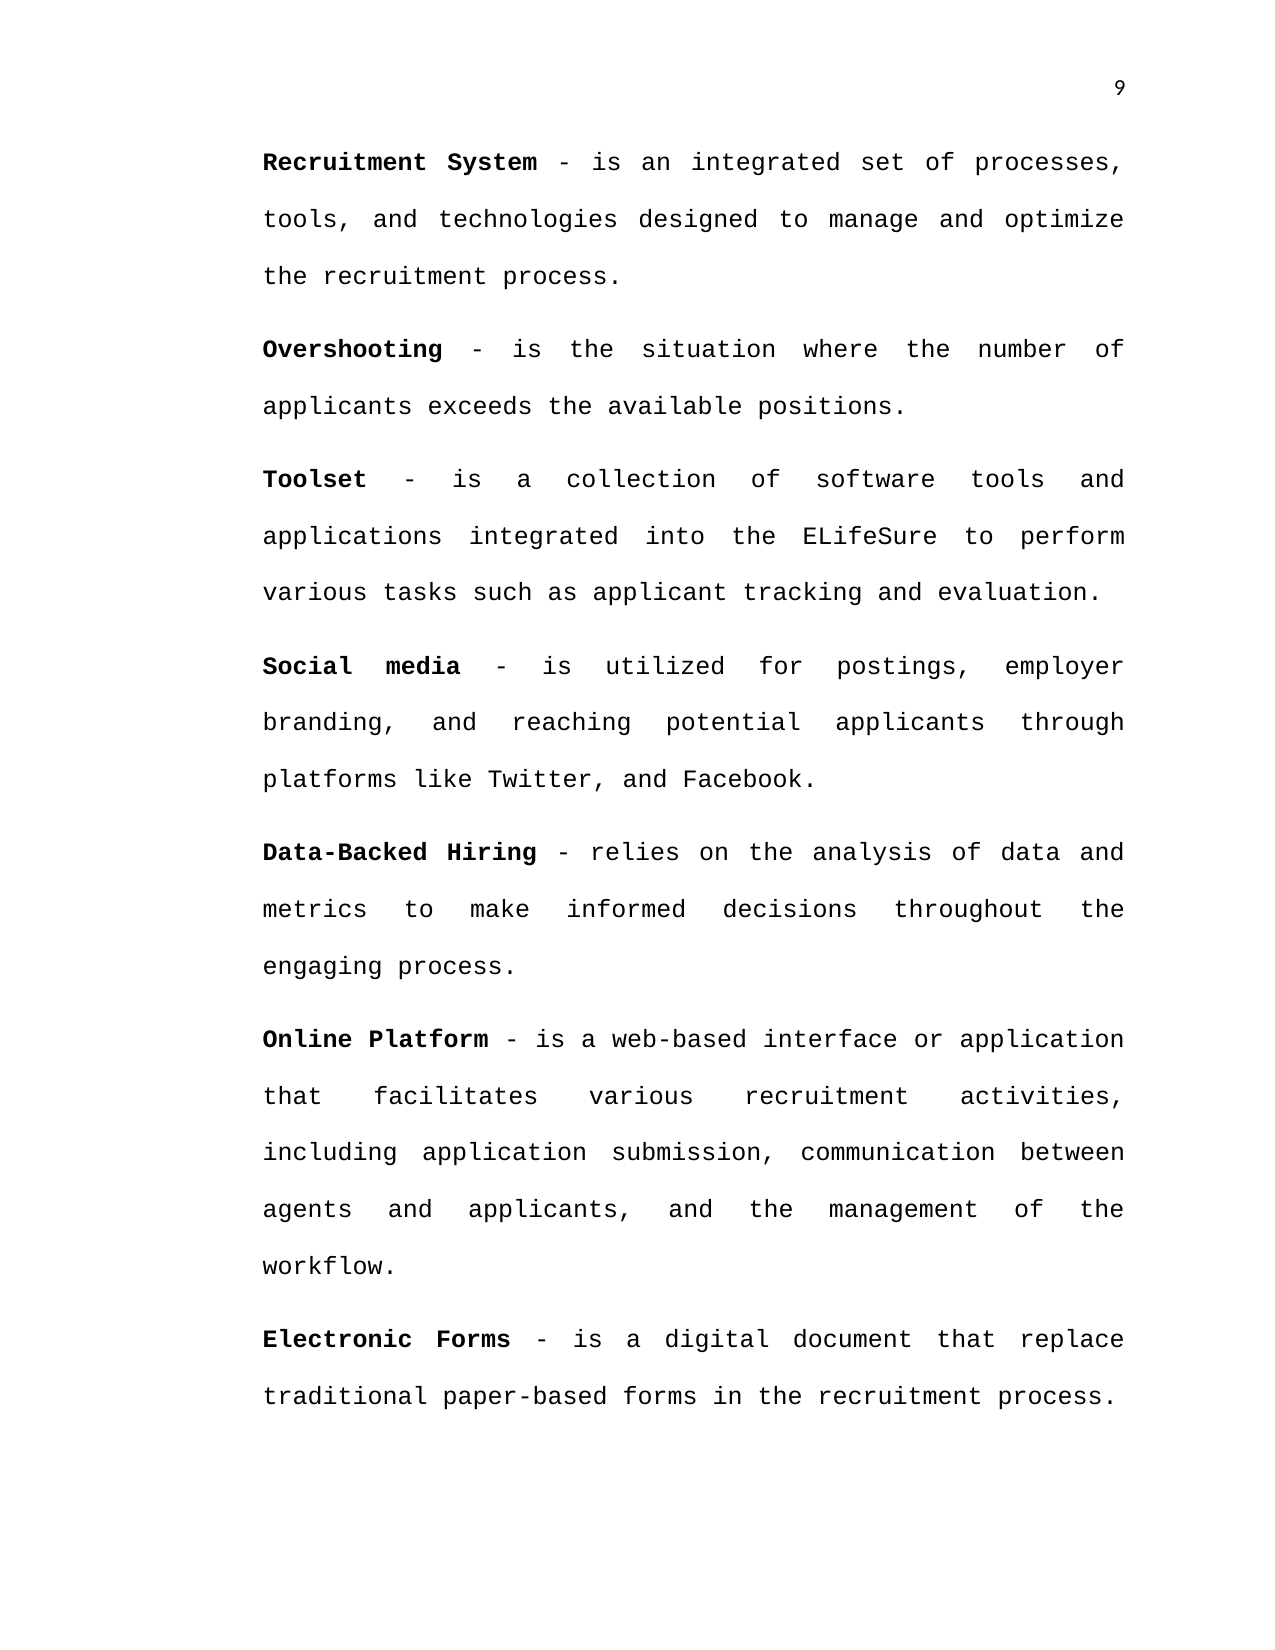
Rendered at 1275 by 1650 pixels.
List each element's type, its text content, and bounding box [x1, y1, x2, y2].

text Recruitment System - is an integrated set of processes, tools, and technologies designed to manage and optimize the recruitment process. [262, 150, 1125, 292]
text Electronic Forms - is a digital document that replace traditional paper-based forms in the recruitment process. [262, 1327, 1125, 1412]
text Toolset - is a collection of software tools and applications integrated into the ELifeSure to perform various tasks such as applicant tracking and evaluation. [262, 467, 1125, 608]
text Overshooting - is the situation where the number of applicants exceeds the available positions. [262, 337, 1125, 422]
text Online Platform - is a web-based interface or application that facilitates various recruitment activities, including application submission, communication between agents and applicants, and the management of the workflow. [262, 1027, 1125, 1282]
text Data-Backed Hiring - relies on the analysis of data and metrics to make informed decisions throughout the engaging process. [262, 840, 1125, 982]
text Social media - is utilized for postings, employer branding, and reaching potential applicants through platforms like Twitter, and Facebook. [262, 653, 1125, 795]
